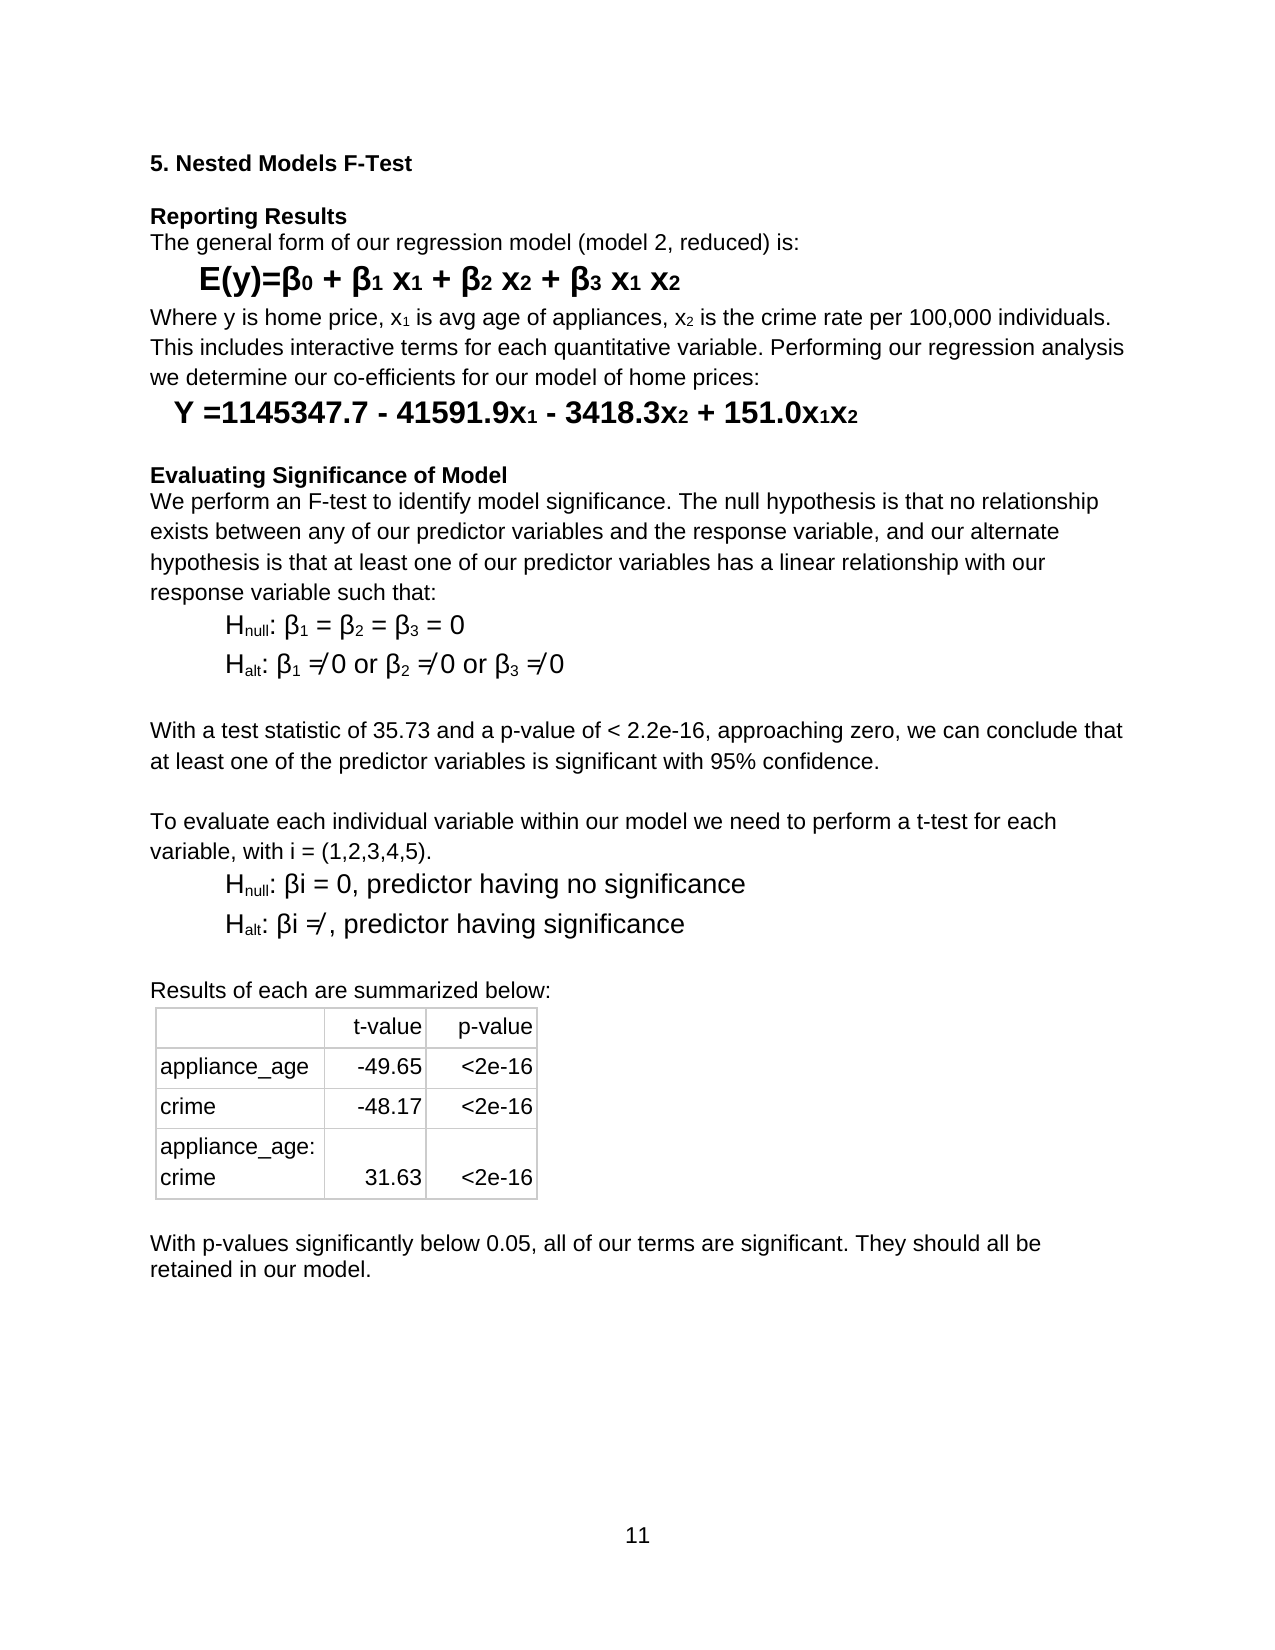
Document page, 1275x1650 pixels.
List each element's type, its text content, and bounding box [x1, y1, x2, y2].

text With a test statistic of 35.73 and a p-value of < 2.2e-16, approaching zero, we can conclude that at least one of the predictor variables is significant with 95% confidence. [150, 717, 1125, 774]
table_cell 31.63 [325, 1129, 425, 1198]
text Halt: βi , predictor having significance [150, 904, 1125, 941]
table_cell <2e-16 [427, 1089, 536, 1127]
text E(y)=β0 + β1 x1 + β2 x2 + β3 x1 x2 [150, 259, 1125, 298]
text Where y is home price, x1 is avg age of appliances, x2 is the crime rate per 100,000 individuals. This includes interactive terms for each quantitative variable. Performing our regression analysis we determine our co-efficients for our model of home prices: [150, 303, 1125, 390]
table_cell <2e-16 [427, 1129, 536, 1198]
table_cell appliance_age [157, 1049, 324, 1087]
text Hnull: βi = 0, predictor having no significance [150, 868, 1125, 900]
text To evaluate each individual variable within our model we need to perform a t-test for each variable, with i = (1,2,3,4,5). [150, 808, 1125, 864]
table_cell -49.65 [325, 1049, 425, 1087]
table_cell -48.17 [325, 1089, 425, 1127]
text The general form of our regression model (model 2, reduced) is: [150, 229, 1125, 255]
table_cell crime [157, 1089, 324, 1127]
table_cell appliance_age:crime [157, 1129, 324, 1198]
text We perform an F-test to identify model significance. The null hypothesis is that no relationship exists between any of our predictor variables and the response variable, and our alternate hypothesis is that at least one of our predictor variables has a linear relationship with our response variable such that: [150, 488, 1125, 605]
table_header [157, 1009, 324, 1047]
table_header p-value [427, 1009, 536, 1047]
subtitle Evaluating Significance of Model [150, 462, 1125, 488]
subtitle 5. Nested Models F-Test [150, 150, 1125, 176]
text Hnull: β1 = β2 = β3 = 0 [150, 609, 1125, 640]
table_header t-value [325, 1009, 425, 1047]
text With p-values significantly below 0.05, all of our terms are significant. They should all be retained in our model. [150, 1229, 1125, 1282]
text Results of each are summarized below: [150, 977, 1125, 1003]
table_cell <2e-16 [427, 1049, 536, 1087]
text Halt: β1 0 or β2 0 or β3 0 [150, 645, 1125, 682]
subtitle Reporting Results [150, 203, 1125, 229]
text Y =1145347.7 - 41591.9x1 - 3418.3x2 + 151.0x1x2 [150, 394, 1125, 430]
